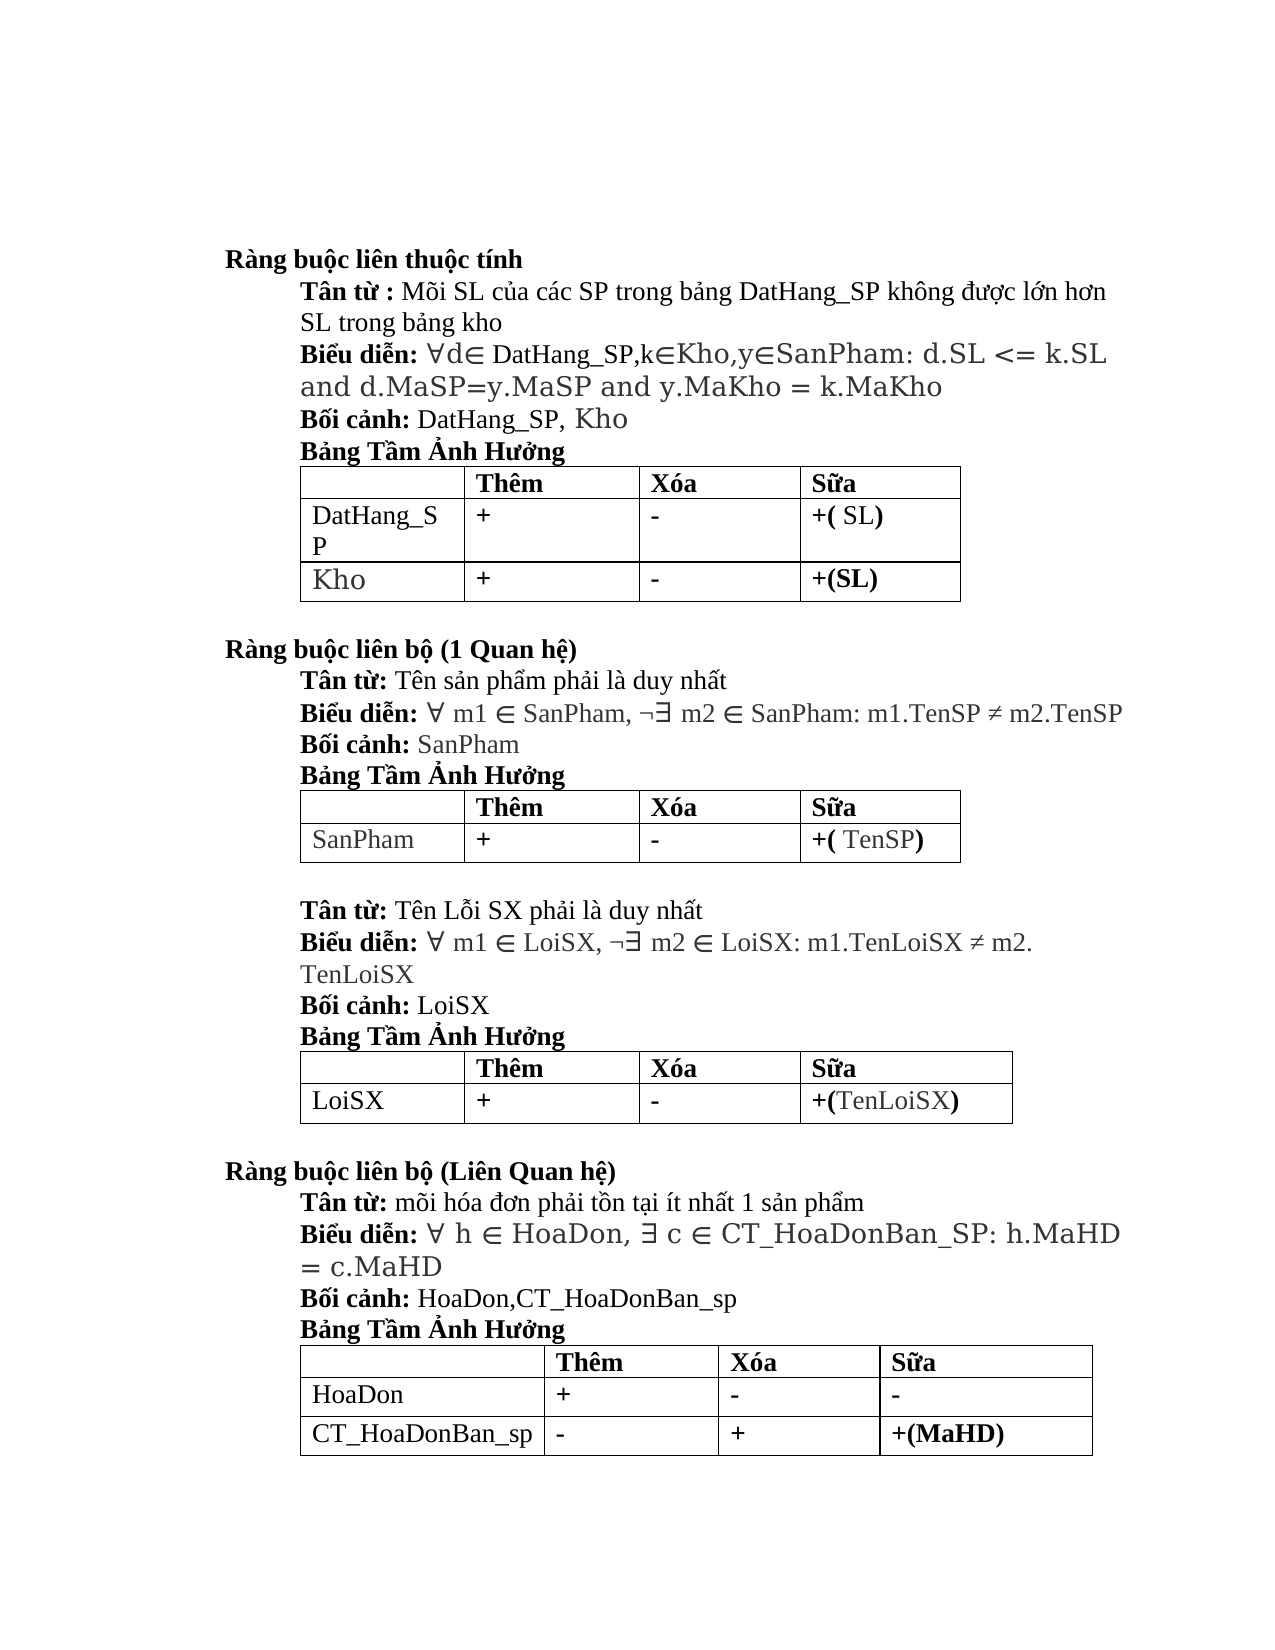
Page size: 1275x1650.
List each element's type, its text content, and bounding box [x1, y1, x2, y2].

text Bảng Tầm Ảnh Hưởng [300, 759, 1125, 790]
table_cell + [465, 1084, 639, 1123]
text Ràng buộc liên bộ (Liên Quan hệ) [225, 1155, 1125, 1186]
text Bối cảnh: LoiSX [300, 989, 1125, 1020]
text Bối cảnh: SanPham [300, 728, 1125, 759]
table_cell +( TenSP) [801, 824, 960, 862]
text Tân từ : Mõi SL của các SP trong bảng DatHang_SP không được lớn hơn SL trong bảng kho [300, 274, 1125, 337]
table_header Sữa [801, 467, 960, 498]
text Tân từ: mõi hóa đơn phải tồn tại ít nhất 1 sản phẩm [300, 1186, 1125, 1217]
table_cell + [545, 1378, 718, 1416]
text Ràng buộc liên bộ (1 Quan hệ) [225, 633, 1125, 664]
table_header Sữa [801, 791, 960, 822]
table_header Thêm [465, 791, 639, 822]
table_header [301, 1052, 464, 1083]
table_cell +( SL) [801, 499, 960, 561]
table_cell + [719, 1417, 879, 1455]
table_header Xóa [640, 791, 800, 822]
table_cell HoaDon [301, 1378, 544, 1416]
table_cell - [640, 563, 800, 601]
table_header [301, 1346, 544, 1377]
table_cell +(SL) [801, 563, 960, 601]
table_cell +(TenLoiSX) [801, 1084, 1012, 1123]
table_cell LoiSX [301, 1084, 464, 1123]
text Bảng Tầm Ảnh Hưởng [300, 1313, 1125, 1344]
text Bảng Tầm Ảnh Hưởng [300, 435, 1125, 466]
text Bối cảnh: HoaDon,CT_HoaDonBan_sp [300, 1282, 1125, 1313]
table_cell DatHang_SP [301, 499, 464, 561]
text Ràng buộc liên thuộc tính [225, 243, 1125, 274]
text Biểu diễn: ∀ m1 ∈ LoiSX, ¬∃ m2 ∈ LoiSX: m1.TenLoiSX ≠ m2. TenLoiSX [300, 925, 1125, 989]
table_header Xóa [719, 1346, 879, 1377]
table_header [301, 467, 464, 498]
table_cell - [640, 1084, 800, 1123]
table_cell - [640, 499, 800, 561]
table_cell +(MaHD) [881, 1417, 1092, 1455]
text Tân từ: Tên Lỗi SX phải là duy nhất [300, 894, 1125, 925]
table_cell Kho [301, 563, 464, 601]
table_cell - [640, 824, 800, 862]
table_header Thêm [545, 1346, 718, 1377]
table_header Sữa [881, 1346, 1092, 1377]
table_header Thêm [465, 1052, 639, 1083]
table_cell + [465, 824, 639, 862]
table_header Xóa [640, 467, 800, 498]
table_cell + [465, 499, 639, 561]
table_cell - [545, 1417, 718, 1455]
text Bối cảnh: DatHang_SP, Kho [300, 402, 1125, 435]
text Biểu diễn: ∀d∈ DatHang_SP,k∈Kho,y∈SanPham: d.SL <= k.SL and d.MaSP=y.MaSP and y.MaKho = k.MaKho [300, 337, 1125, 402]
table_header Thêm [465, 467, 639, 498]
text Bảng Tầm Ảnh Hưởng [300, 1020, 1125, 1051]
text Biểu diễn: ∀ m1 ∈ SanPham, ¬∃ m2 ∈ SanPham: m1.TenSP ≠ m2.TenSP [300, 695, 1125, 728]
table_cell CT_HoaDonBan_sp [301, 1417, 544, 1455]
table_cell SanPham [301, 824, 464, 862]
table_header [301, 791, 464, 822]
table_header Xóa [640, 1052, 800, 1083]
text Biểu diễn: ∀ h ∈ HoaDon, ∃ c ∈ CT_HoaDonBan_SP: h.MaHD = c.MaHD [300, 1217, 1125, 1282]
table_cell + [465, 563, 639, 601]
table_cell - [719, 1378, 879, 1416]
table_header Sữa [801, 1052, 1012, 1083]
table_cell - [881, 1378, 1092, 1416]
text Tân từ: Tên sản phẩm phải là duy nhất [300, 664, 1125, 695]
